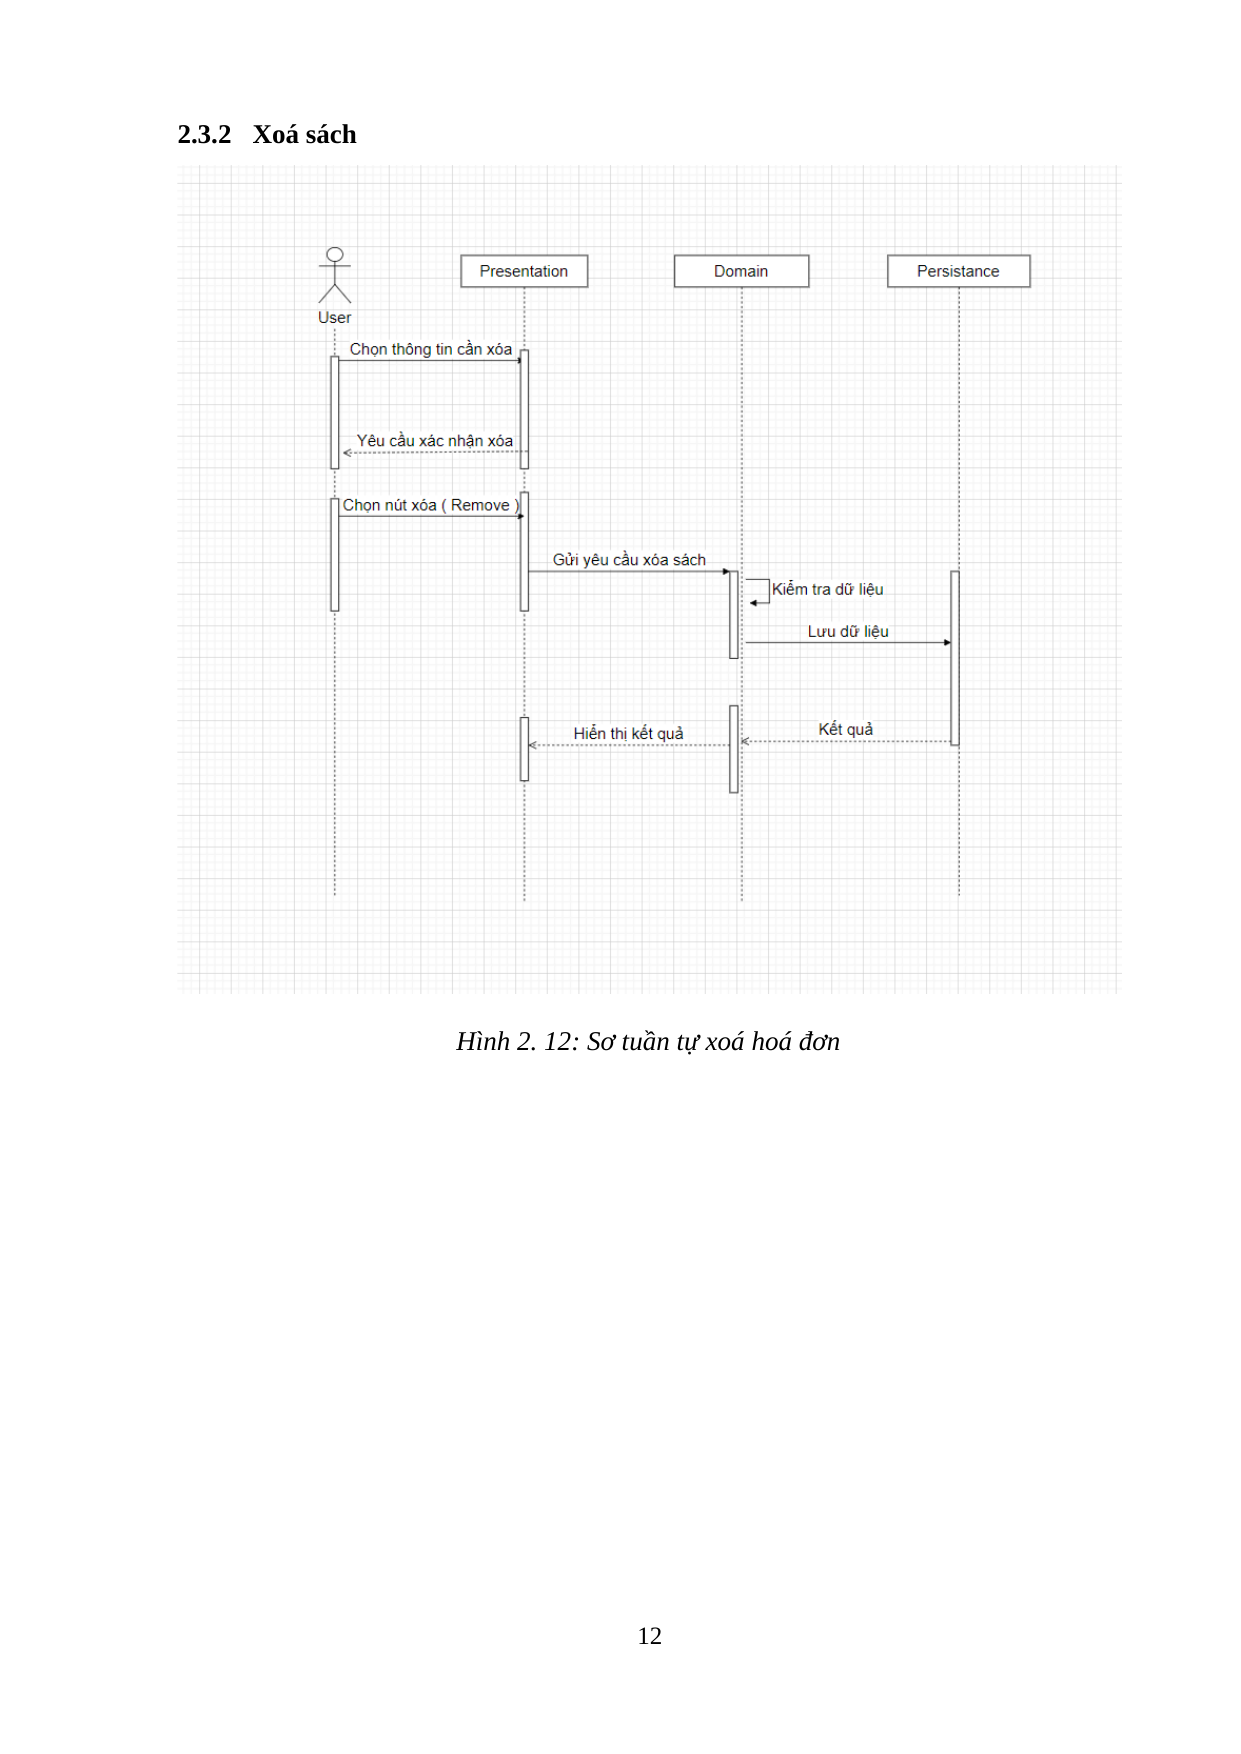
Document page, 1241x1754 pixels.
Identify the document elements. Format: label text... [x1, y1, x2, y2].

picture [177, 165, 1122, 994]
text Hình 2. 12: Sơ tuần tự xoá hoá đơn [177, 1025, 1122, 1056]
subtitle 2.3.2 Xoá sách [177, 118, 1122, 150]
